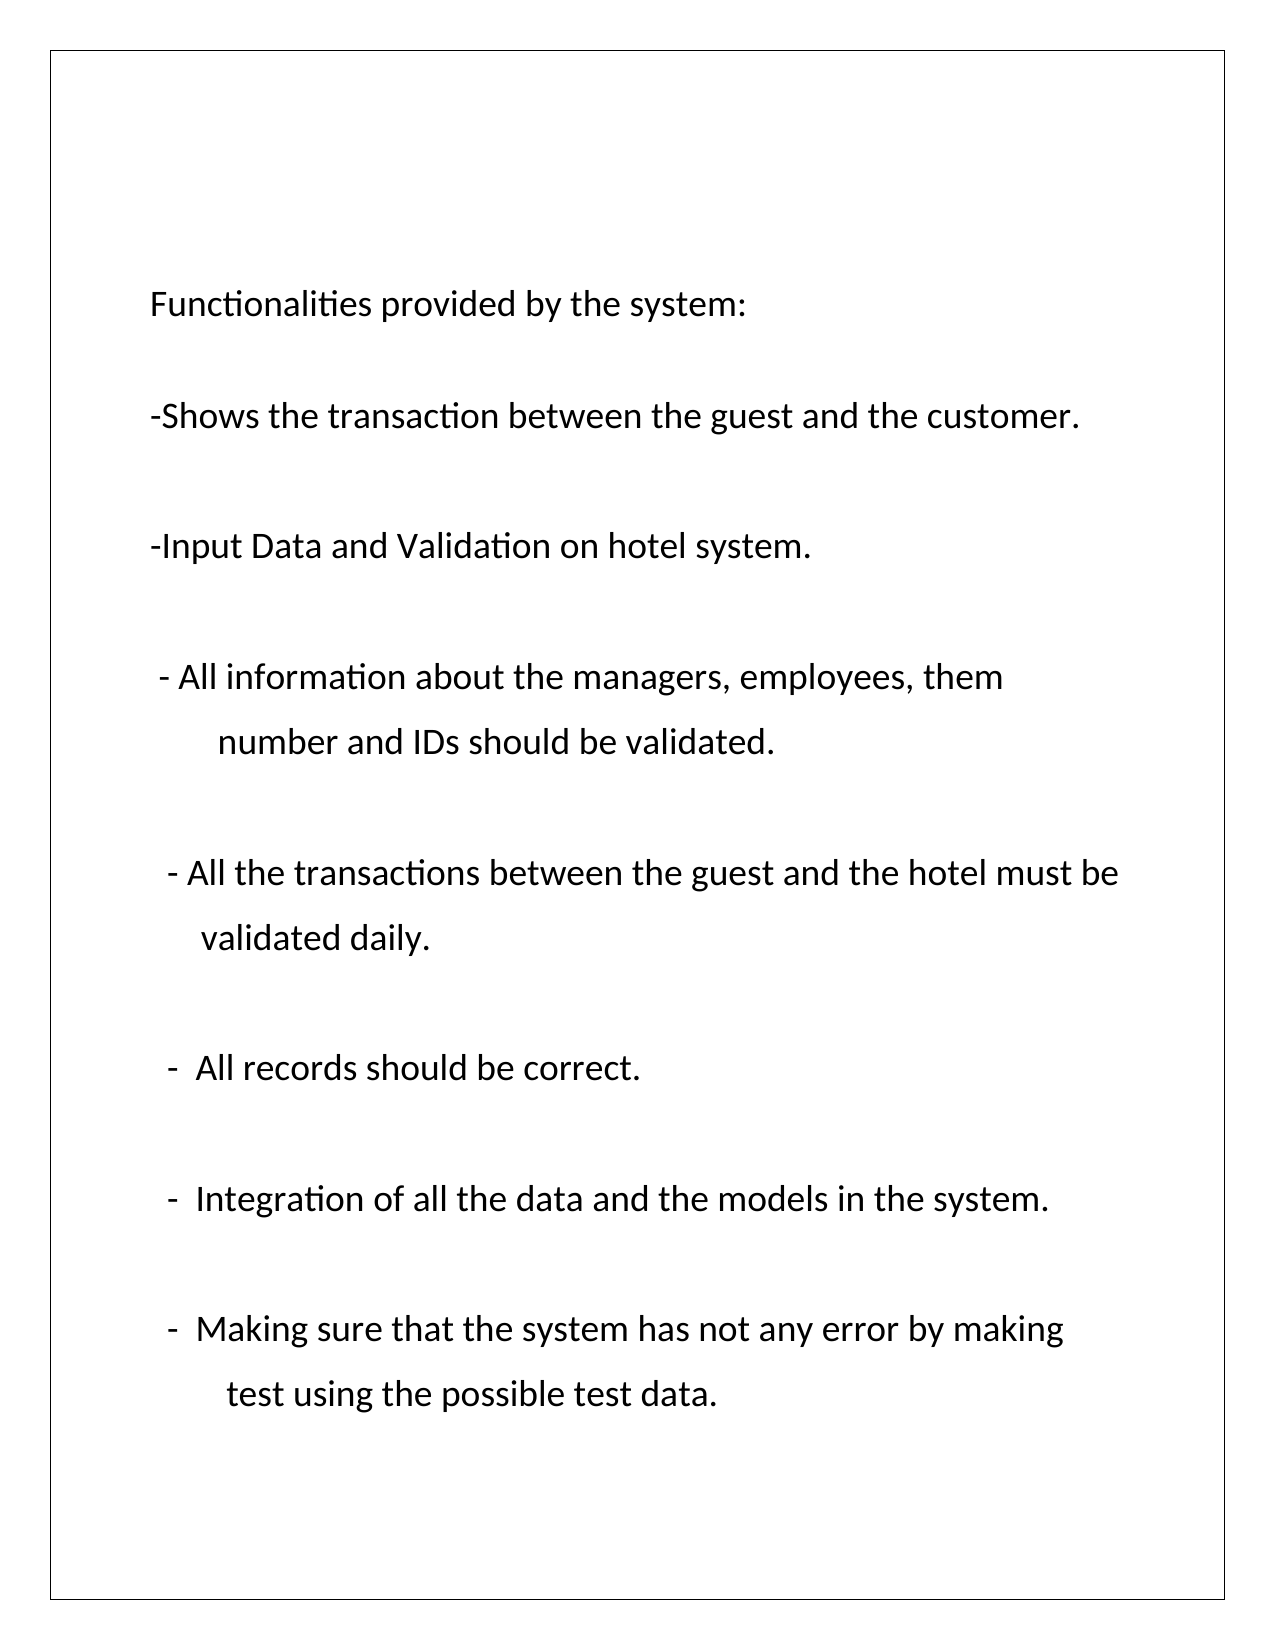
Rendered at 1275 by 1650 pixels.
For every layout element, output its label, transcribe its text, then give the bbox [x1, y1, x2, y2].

text - All records should be correct. [150, 1044, 1125, 1090]
text - Making sure that the system has not any error by making [150, 1305, 1125, 1351]
text - All information about the managers, employees, them [150, 653, 1125, 699]
text -Shows the transaction between the guest and the customer. [150, 392, 1125, 438]
text Functionalities provided by the system: [150, 280, 1125, 326]
text number and IDs should be validated. [150, 718, 1125, 764]
text - Integration of all the data and the models in the system. [150, 1174, 1125, 1220]
text validated daily. [150, 914, 1125, 959]
text - All the transactions between the guest and the hotel must be [150, 848, 1125, 894]
text test using the possible test data. [150, 1370, 1125, 1416]
text -Input Data and Validation on hotel system. [150, 522, 1125, 568]
